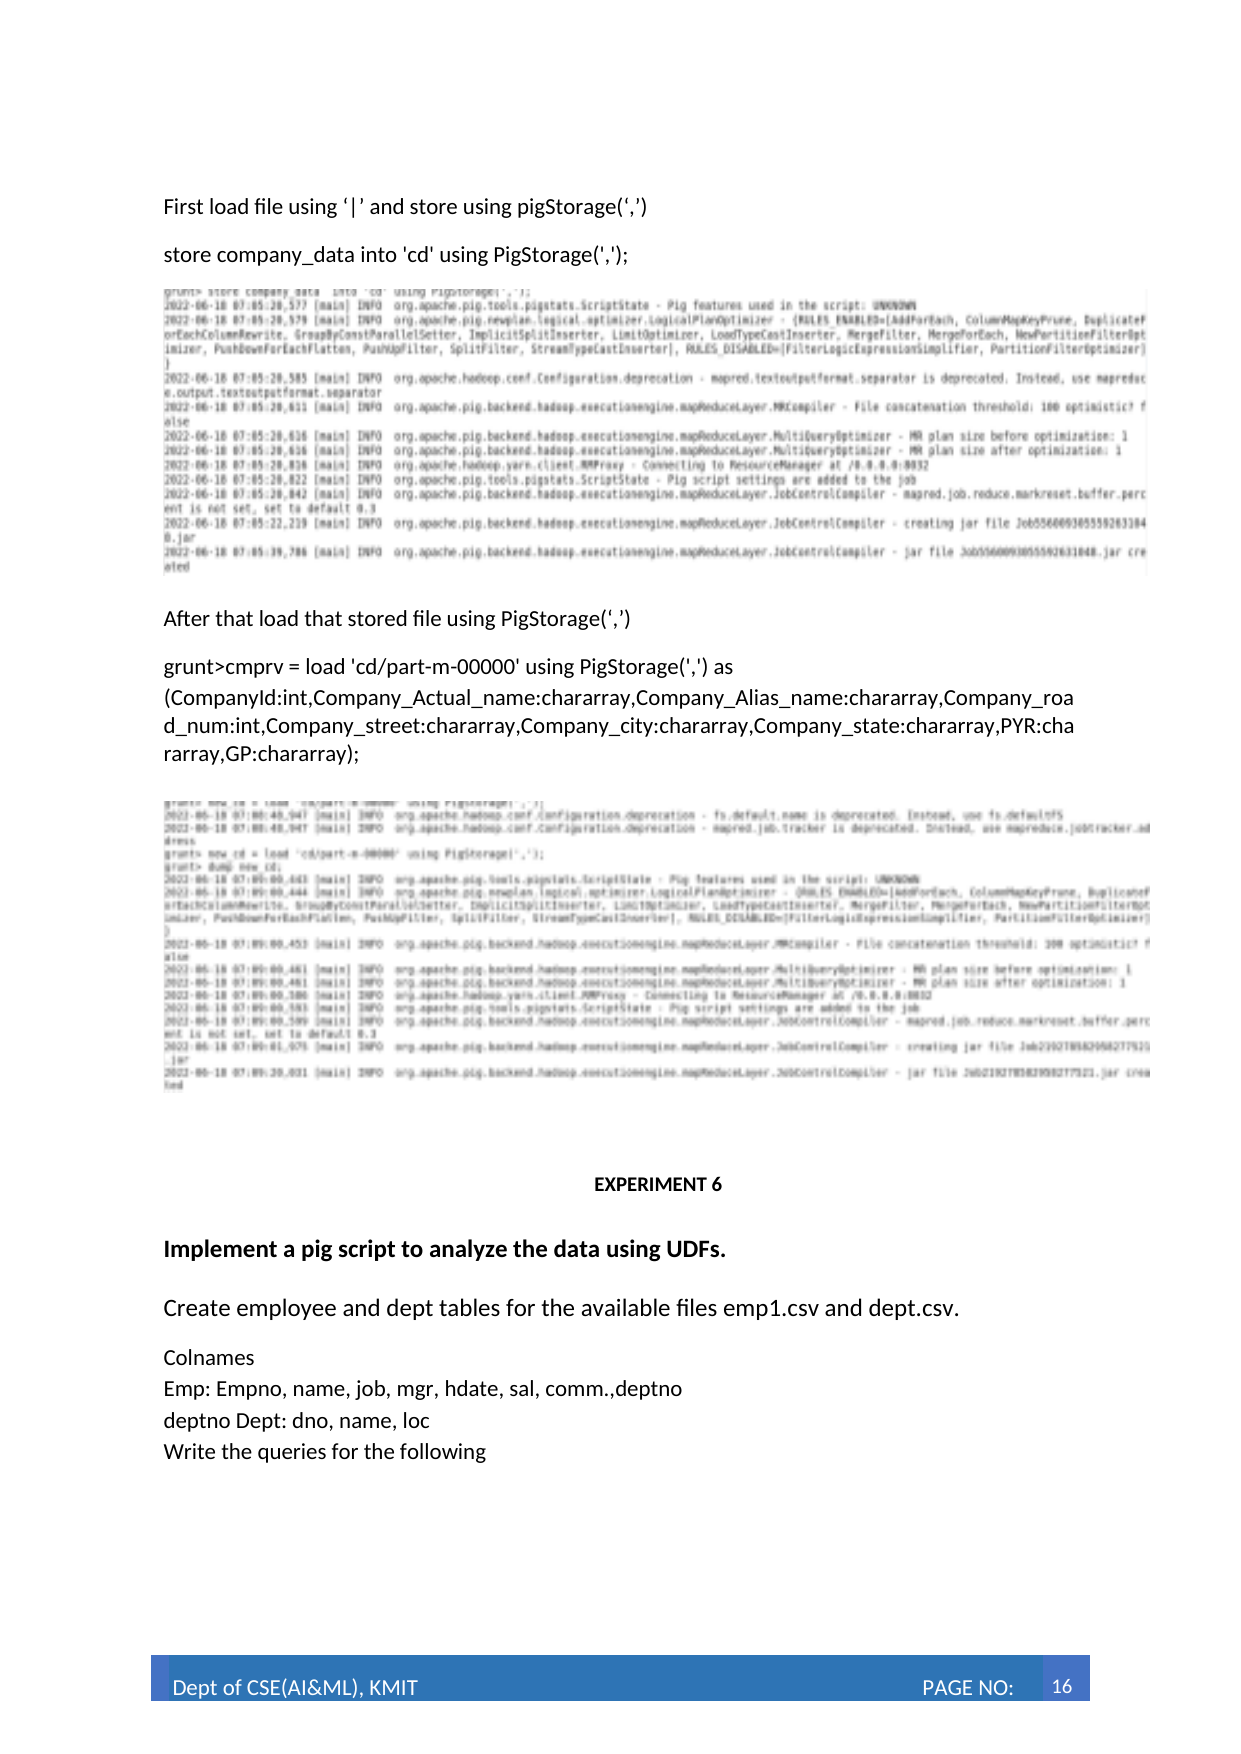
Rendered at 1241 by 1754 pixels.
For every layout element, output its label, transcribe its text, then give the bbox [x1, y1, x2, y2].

text Emp: Empno, name, job, mgr, hdate, sal, comm.,deptno [163, 1374, 1153, 1402]
text Write the queries for the following [163, 1437, 1153, 1465]
text deptno Dept: dno, name, loc [163, 1406, 1153, 1434]
text (CompanyId:int,Company_Actual_name:chararray,Company_Alias_name:chararray,Company_roa d_num:int,Company_street:chararray,Company_city:chararray,Company_state:chararray,PYR:cha rarray,GP:chararray); [163, 683, 1153, 767]
text Implement a pig script to analyze the data using UDFs. [163, 1234, 1153, 1264]
picture [163, 289, 1148, 576]
text grunt>cmprv = load 'cd/part-m-00000' using PigStorage(',') as [163, 652, 1153, 680]
text Colnames [163, 1343, 1153, 1371]
subtitle EXPERIMENT 6 [163, 1171, 1153, 1196]
text store company_data into 'cd' using PigStorage(','); [163, 240, 1153, 268]
text After that load that stored file using PigStorage(‘,’) [163, 604, 1153, 632]
text First load file using ‘|’ and store using pigStorage(‘,’) [163, 192, 1153, 220]
picture [163, 801, 1150, 1093]
text Create employee and dept tables for the available files emp1.csv and dept.csv. [163, 1292, 1153, 1323]
